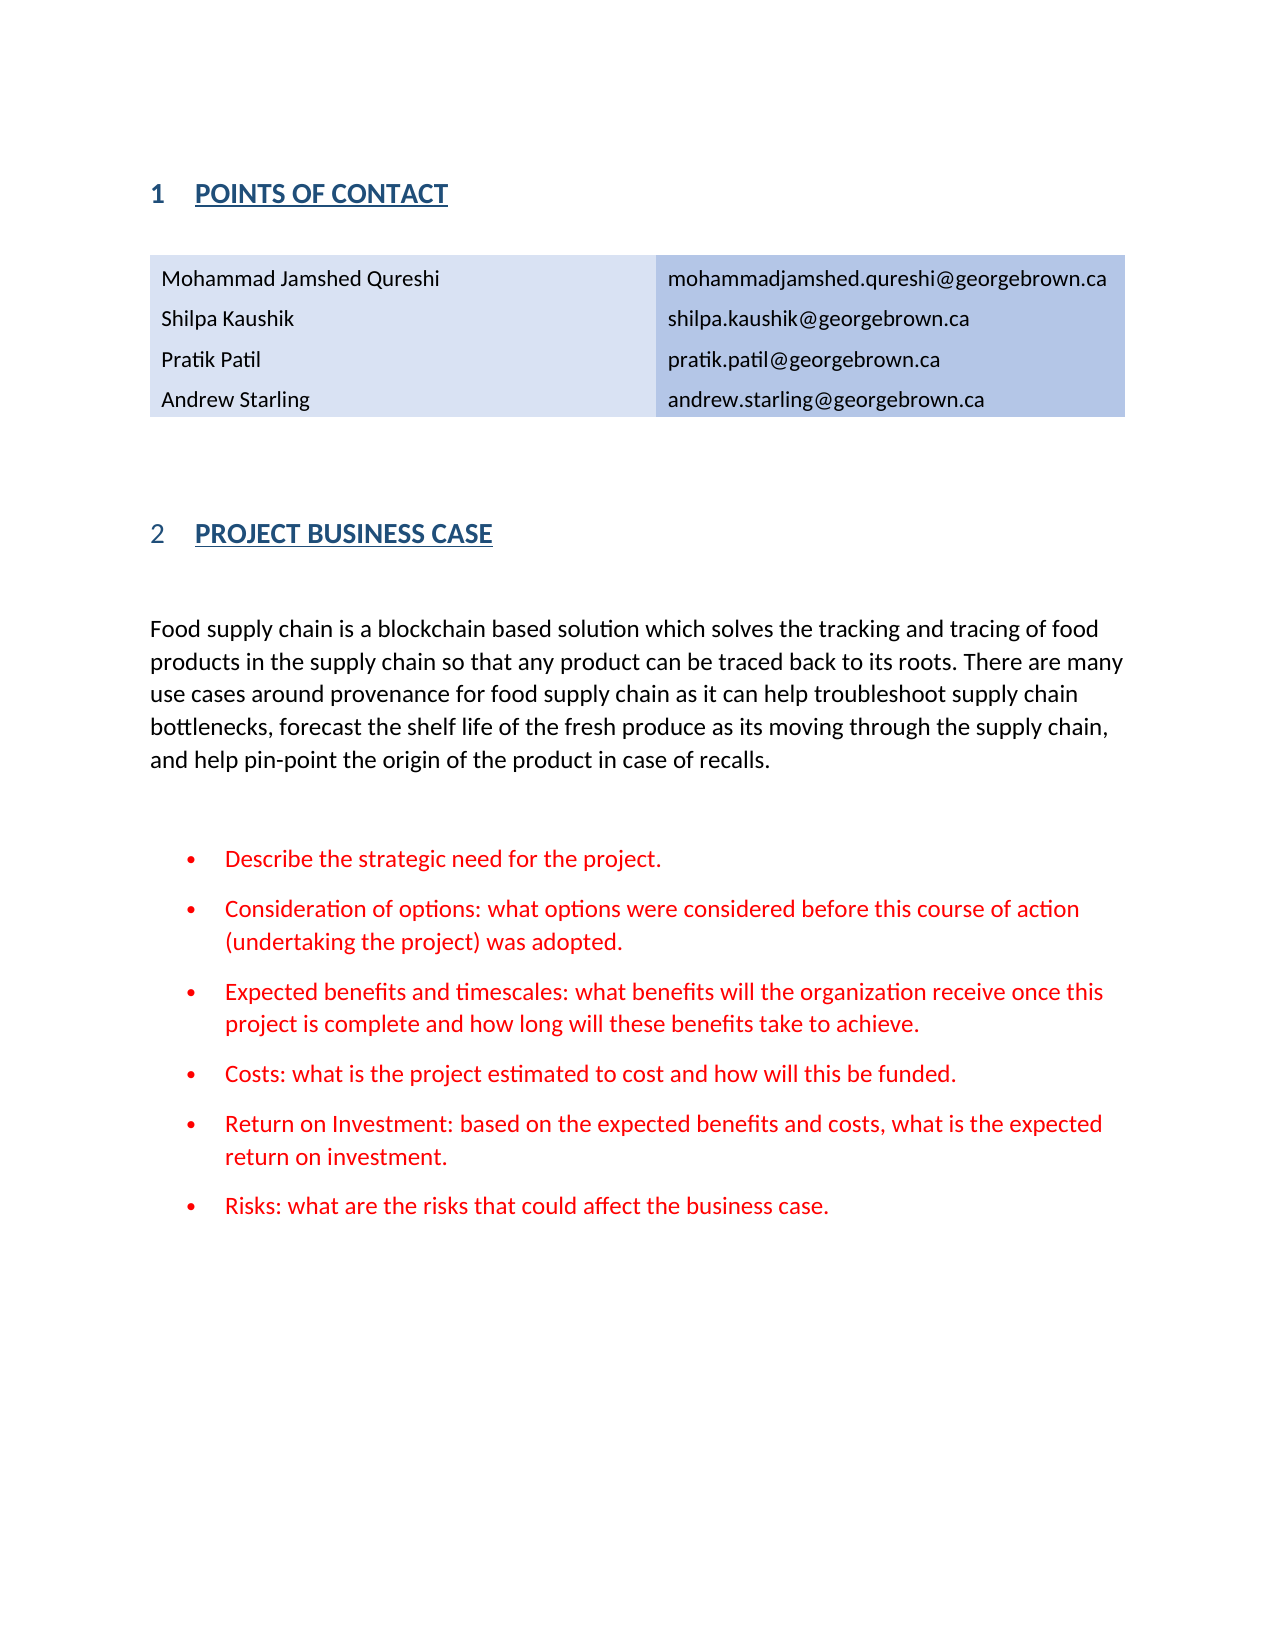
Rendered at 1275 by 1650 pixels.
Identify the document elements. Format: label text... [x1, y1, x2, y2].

list Return on Investment: based on the expected benefits and costs, what is the expected return on investment. [187, 1108, 1125, 1171]
list Costs: what is the project estimated to cost and how will this be funded. [187, 1058, 1125, 1089]
subtitle Points of Contact [150, 175, 1125, 211]
list Risks: what are the risks that could affect the business case. [187, 1190, 1125, 1221]
table_cell andrew.starling@georgebrown.ca [656, 377, 1125, 417]
list Expected benefits and timescales: what benefits will the organization receive once this project is complete and how long will these benefits take to achieve. [187, 976, 1125, 1039]
subtitle Project Business Case [150, 515, 1125, 551]
table_cell Andrew Starling [150, 377, 656, 417]
table_header Mohammad Jamshed Qureshi [150, 255, 656, 296]
table_cell Pratik Patil [150, 336, 656, 377]
table_cell pratik.patil@georgebrown.ca [656, 336, 1125, 377]
list Consideration of options: what options were considered before this course of action (undertaking the project) was adopted. [187, 893, 1125, 957]
list Describe the strategic need for the project. [187, 844, 1125, 874]
text Food supply chain is a blockchain based solution which solves the tracking and tracing of food products in the supply chain so that any product can be traced back to its roots. There are many use cases around provenance for food supply chain as it can help troubleshoot supply chain bottlenecks, forecast the shelf life of the fresh produce as its moving through the supply chain, and help pin-point the origin of the product in case of recalls. [150, 613, 1125, 775]
table_cell Shilpa Kaushik [150, 296, 656, 336]
table_cell shilpa.kaushik@georgebrown.ca [656, 296, 1125, 336]
table_header mohammadjamshed.qureshi@georgebrown.ca [656, 255, 1125, 296]
